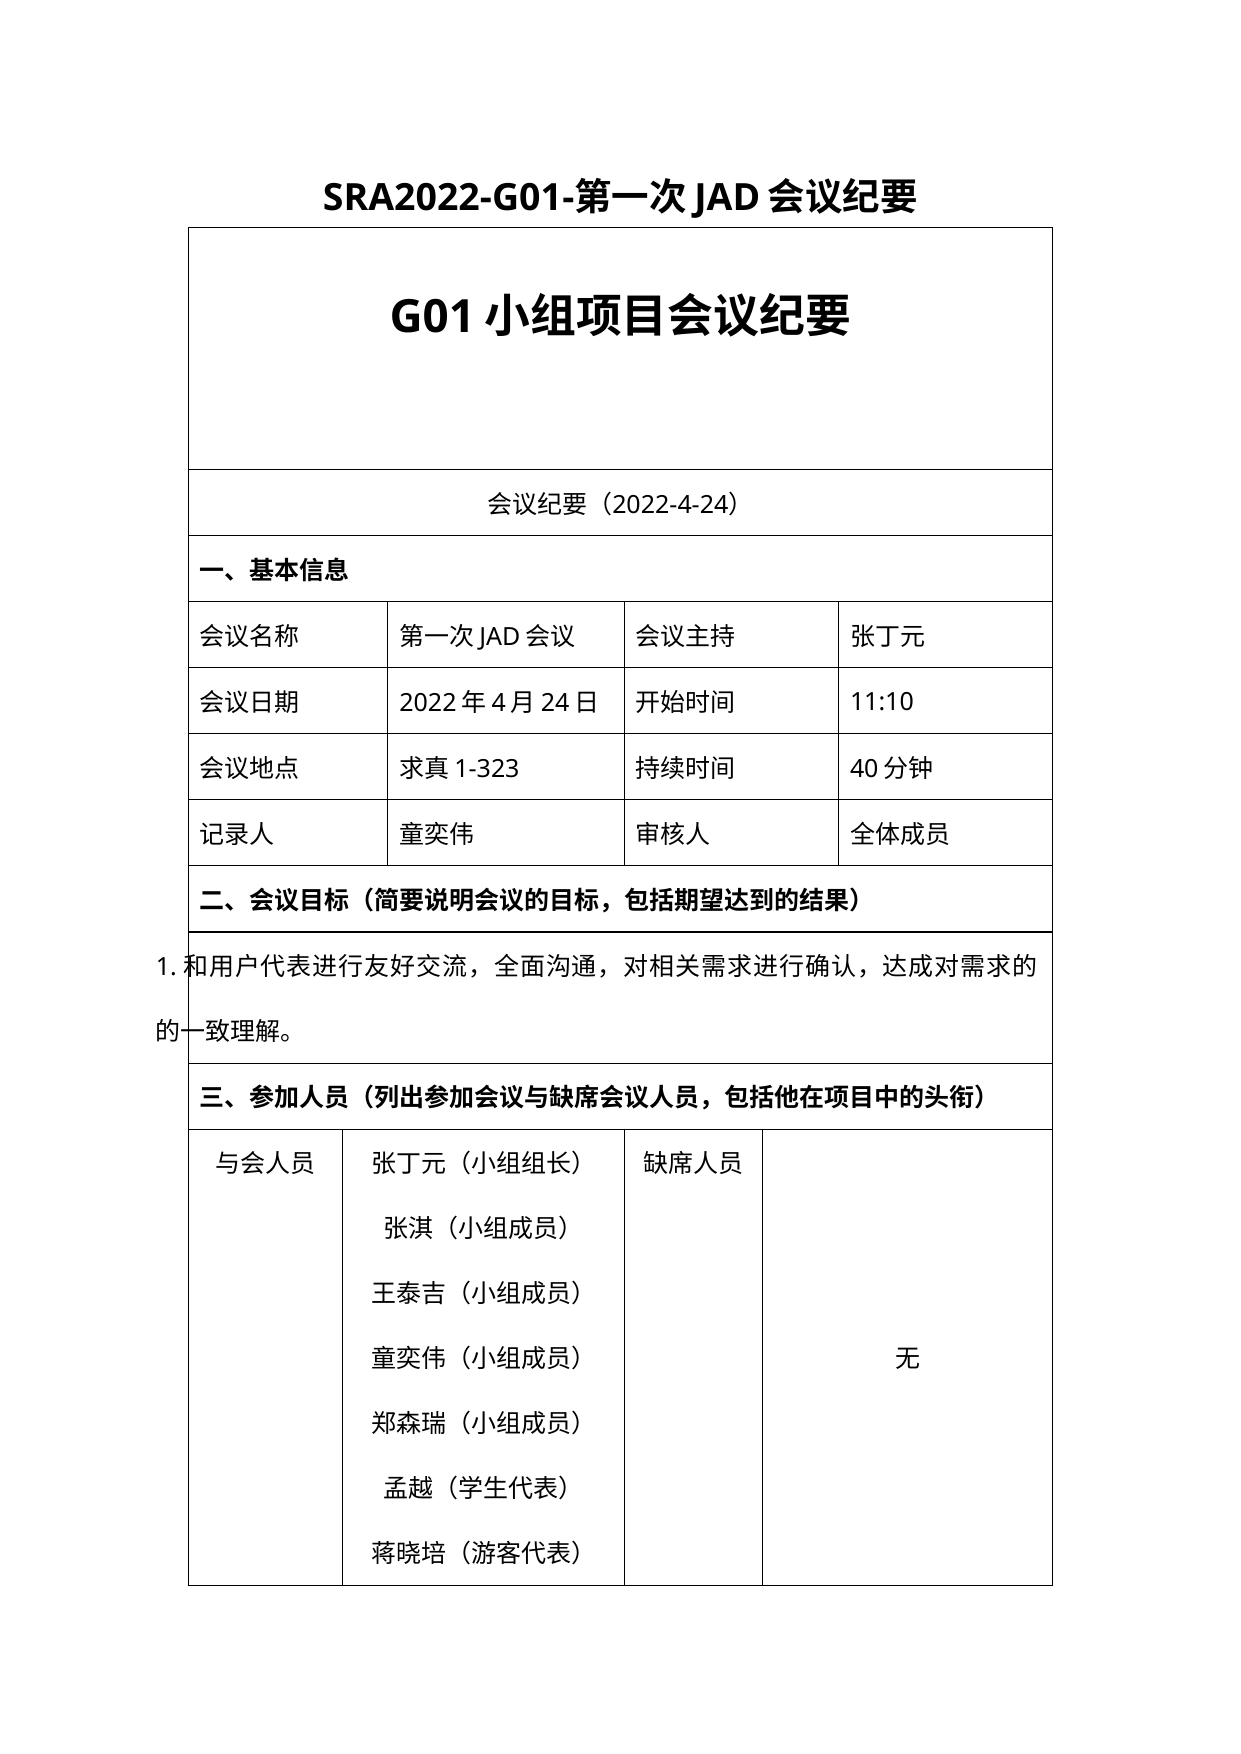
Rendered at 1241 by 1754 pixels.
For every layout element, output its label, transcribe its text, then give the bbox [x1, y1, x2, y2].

table_header G01小组项目会议纪要 [189, 228, 1052, 469]
table_cell 全体成员 [839, 800, 1052, 865]
table_cell 无 [763, 1130, 1052, 1584]
table_cell 开始时间 [625, 668, 838, 733]
table_cell 会议地点 [189, 734, 387, 799]
table_cell 三、参加人员（列出参加会议与缺席会议人员，包括他在项目中的头衔） [189, 1064, 1052, 1128]
table_cell 一、基本信息 [189, 536, 1052, 601]
table_cell 二、会议目标（简要说明会议的目标，包括期望达到的结果） [189, 866, 1052, 931]
table_cell 会议纪要（2022-4-24） [189, 470, 1052, 535]
table_cell 会议日期 [189, 668, 387, 733]
table_cell 记录人 [189, 800, 387, 865]
table_cell 缺席人员 [625, 1130, 762, 1584]
table_cell 审核人 [625, 800, 838, 865]
table_cell 和用户代表进行友好交流，全面沟通，对相关需求进行确认，达成对需求的 的一致理解。 [189, 933, 1052, 1062]
table_cell 2022年4月24日 [388, 668, 624, 733]
table_cell 第一次JAD会议 [388, 602, 624, 667]
table_cell 张丁元 [839, 602, 1052, 667]
table_cell 与会人员 [189, 1130, 342, 1584]
table_cell 40分钟 [839, 734, 1052, 799]
table_cell 会议名称 [189, 602, 387, 667]
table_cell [343, 1130, 624, 1584]
table_cell 11:10 [839, 668, 1052, 733]
table_cell 童奕伟 [388, 800, 624, 865]
table_cell 持续时间 [625, 734, 838, 799]
table_cell 求真1-323 [388, 734, 624, 799]
text SRA2022-G01-第一次JAD会议纪要 [187, 162, 1053, 227]
table_cell 会议主持 [625, 602, 838, 667]
